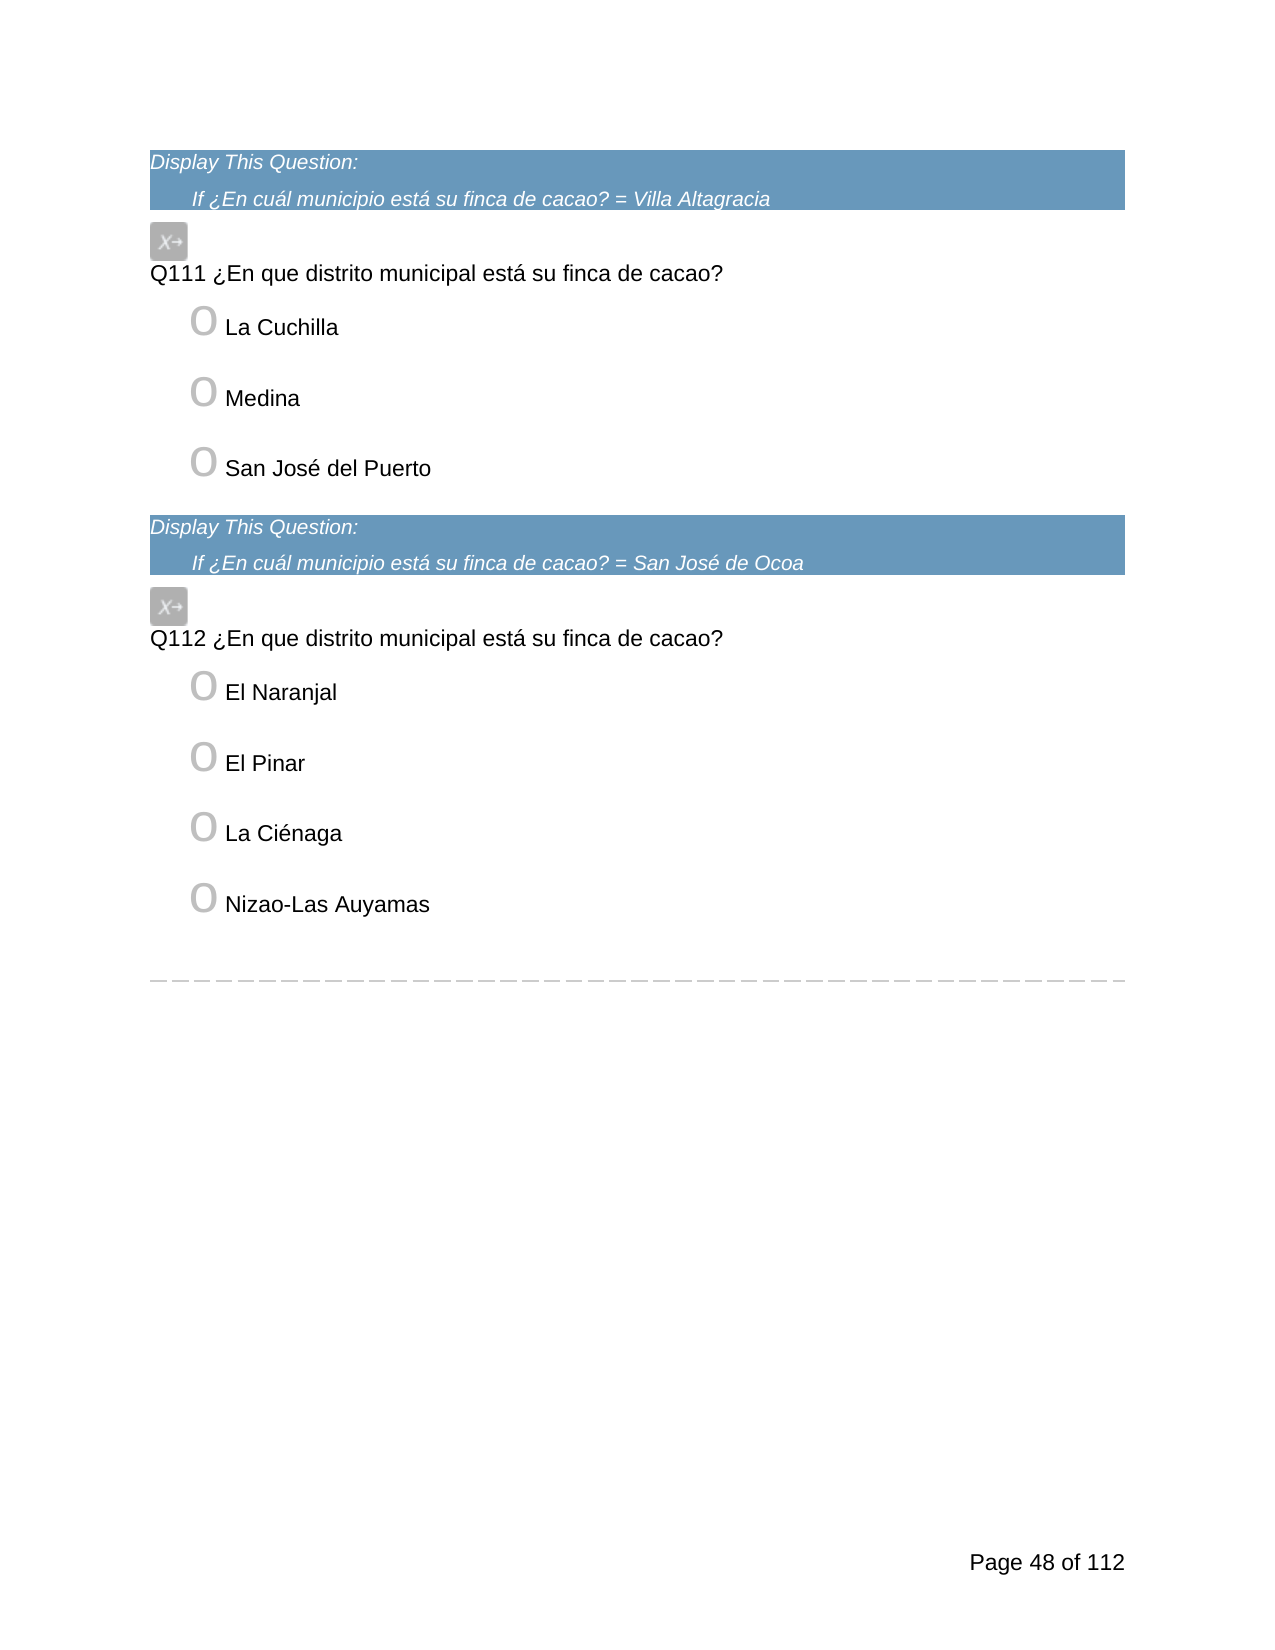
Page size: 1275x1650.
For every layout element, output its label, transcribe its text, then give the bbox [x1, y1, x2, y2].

text Q111 ¿En que distrito municipal está su finca de cacao? [150, 260, 1125, 287]
text Display This Question: [150, 515, 1125, 539]
text Q112 ¿En que distrito municipal está su finca de cacao? [150, 625, 1125, 651]
list La Cuchilla [187, 291, 1125, 352]
list La Ciénaga [187, 796, 1125, 858]
text If ¿En cuál municipio está su finca de cacao? = San José de Ocoa [150, 551, 1125, 575]
list Medina [187, 361, 1125, 422]
text Display This Question: [150, 150, 1125, 174]
picture [150, 587, 188, 626]
list Nizao-Las Auyamas [187, 867, 1125, 928]
text If ¿En cuál municipio está su finca de cacao? = Villa Altagracia [150, 186, 1125, 210]
list El Naranjal [187, 655, 1125, 717]
picture [150, 222, 188, 261]
list San José del Puerto [187, 432, 1125, 493]
list El Pinar [187, 726, 1125, 787]
